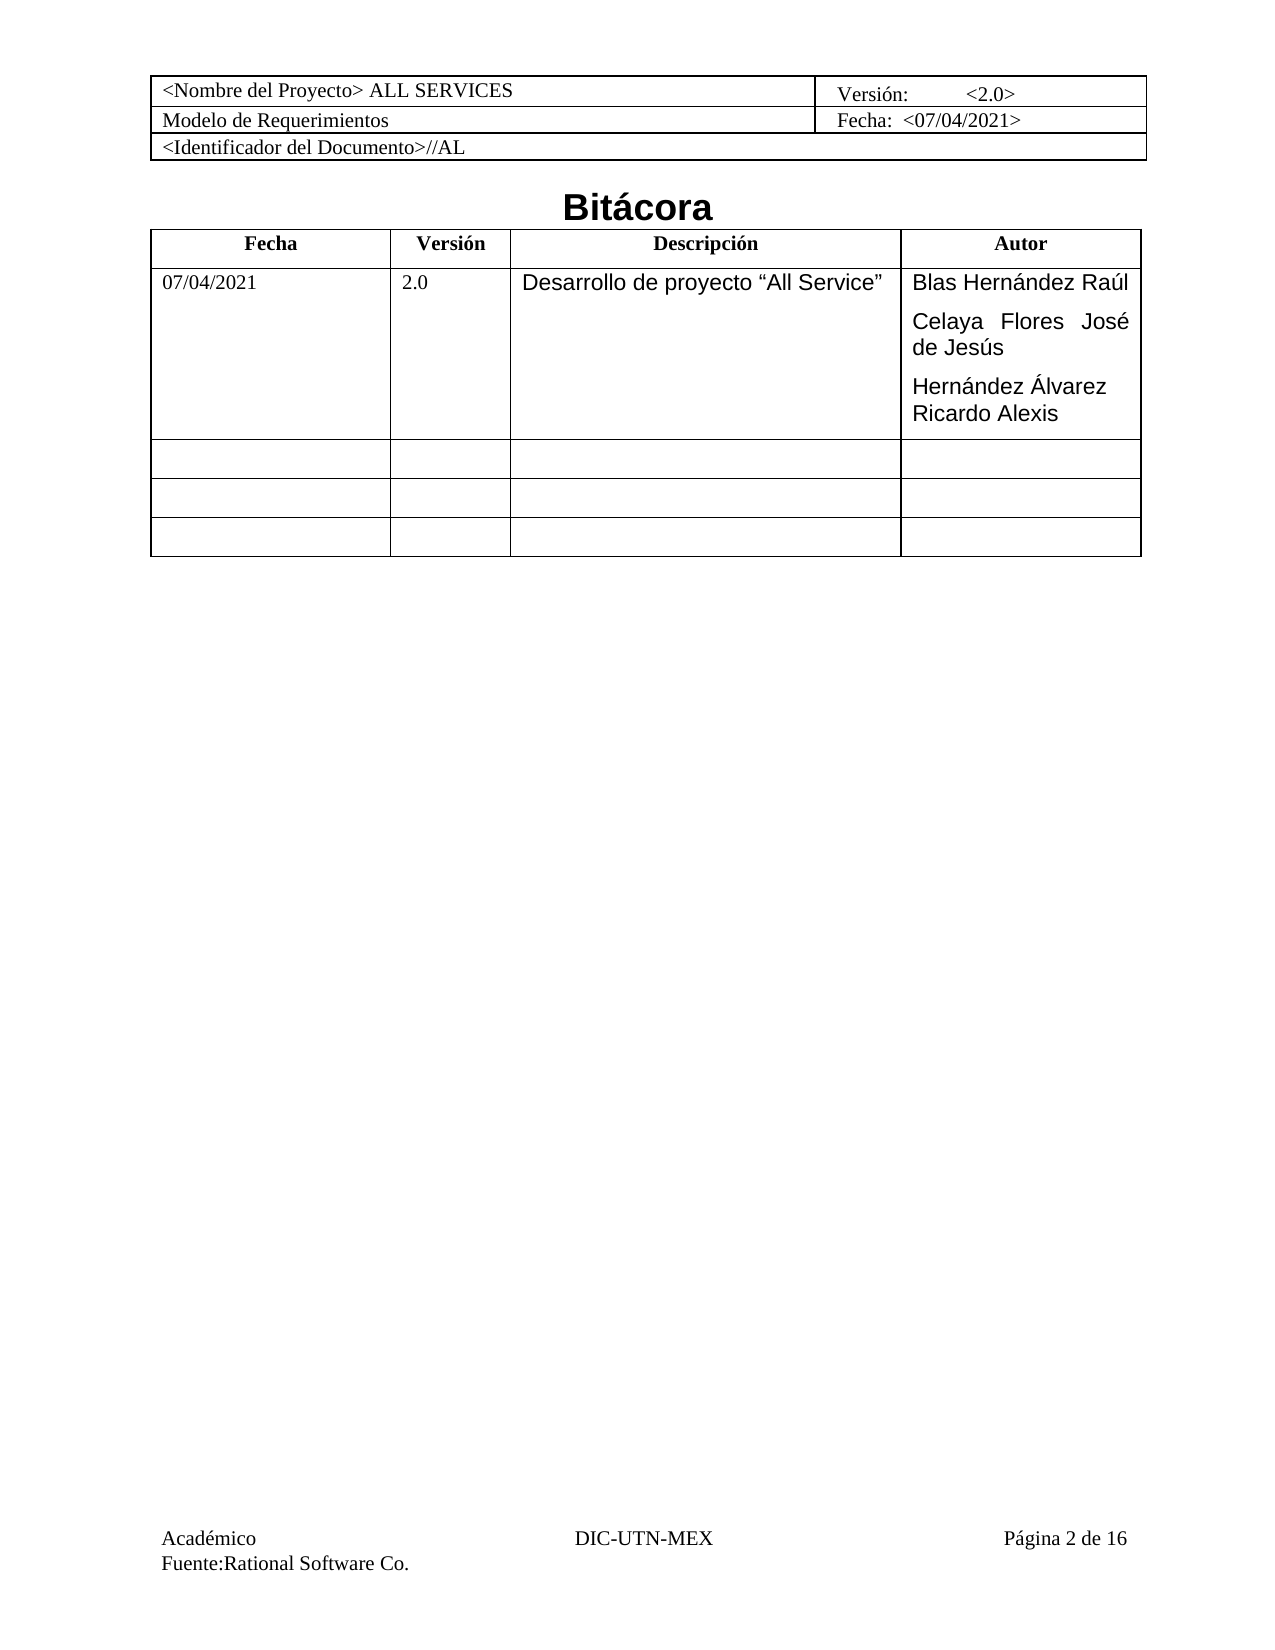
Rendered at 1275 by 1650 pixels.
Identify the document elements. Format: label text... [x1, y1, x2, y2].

table_cell [152, 518, 390, 556]
table_cell [391, 518, 510, 556]
table_cell 07/04/2021 [152, 269, 390, 438]
table_cell [391, 479, 510, 517]
table_header Descripción [511, 230, 900, 268]
table_cell Blas Hernández Raúl Celaya Flores José de Jesús Hernández Álvarez Ricardo Alexis [902, 269, 1140, 438]
table_cell [152, 479, 390, 517]
table_cell [391, 440, 510, 477]
table_header Fecha [152, 230, 390, 268]
table_cell Desarrollo de proyecto “All Service” [511, 269, 900, 438]
table_cell [152, 440, 390, 477]
table_header Autor [902, 230, 1140, 268]
table_cell 2.0 [391, 269, 510, 438]
table_header Versión [391, 230, 510, 268]
table_cell [902, 440, 1140, 477]
table_cell [902, 479, 1140, 517]
table_cell [511, 440, 900, 477]
table_cell [902, 518, 1140, 556]
table_cell [511, 518, 900, 556]
title Bitácora [150, 185, 1125, 228]
table_cell [511, 479, 900, 517]
